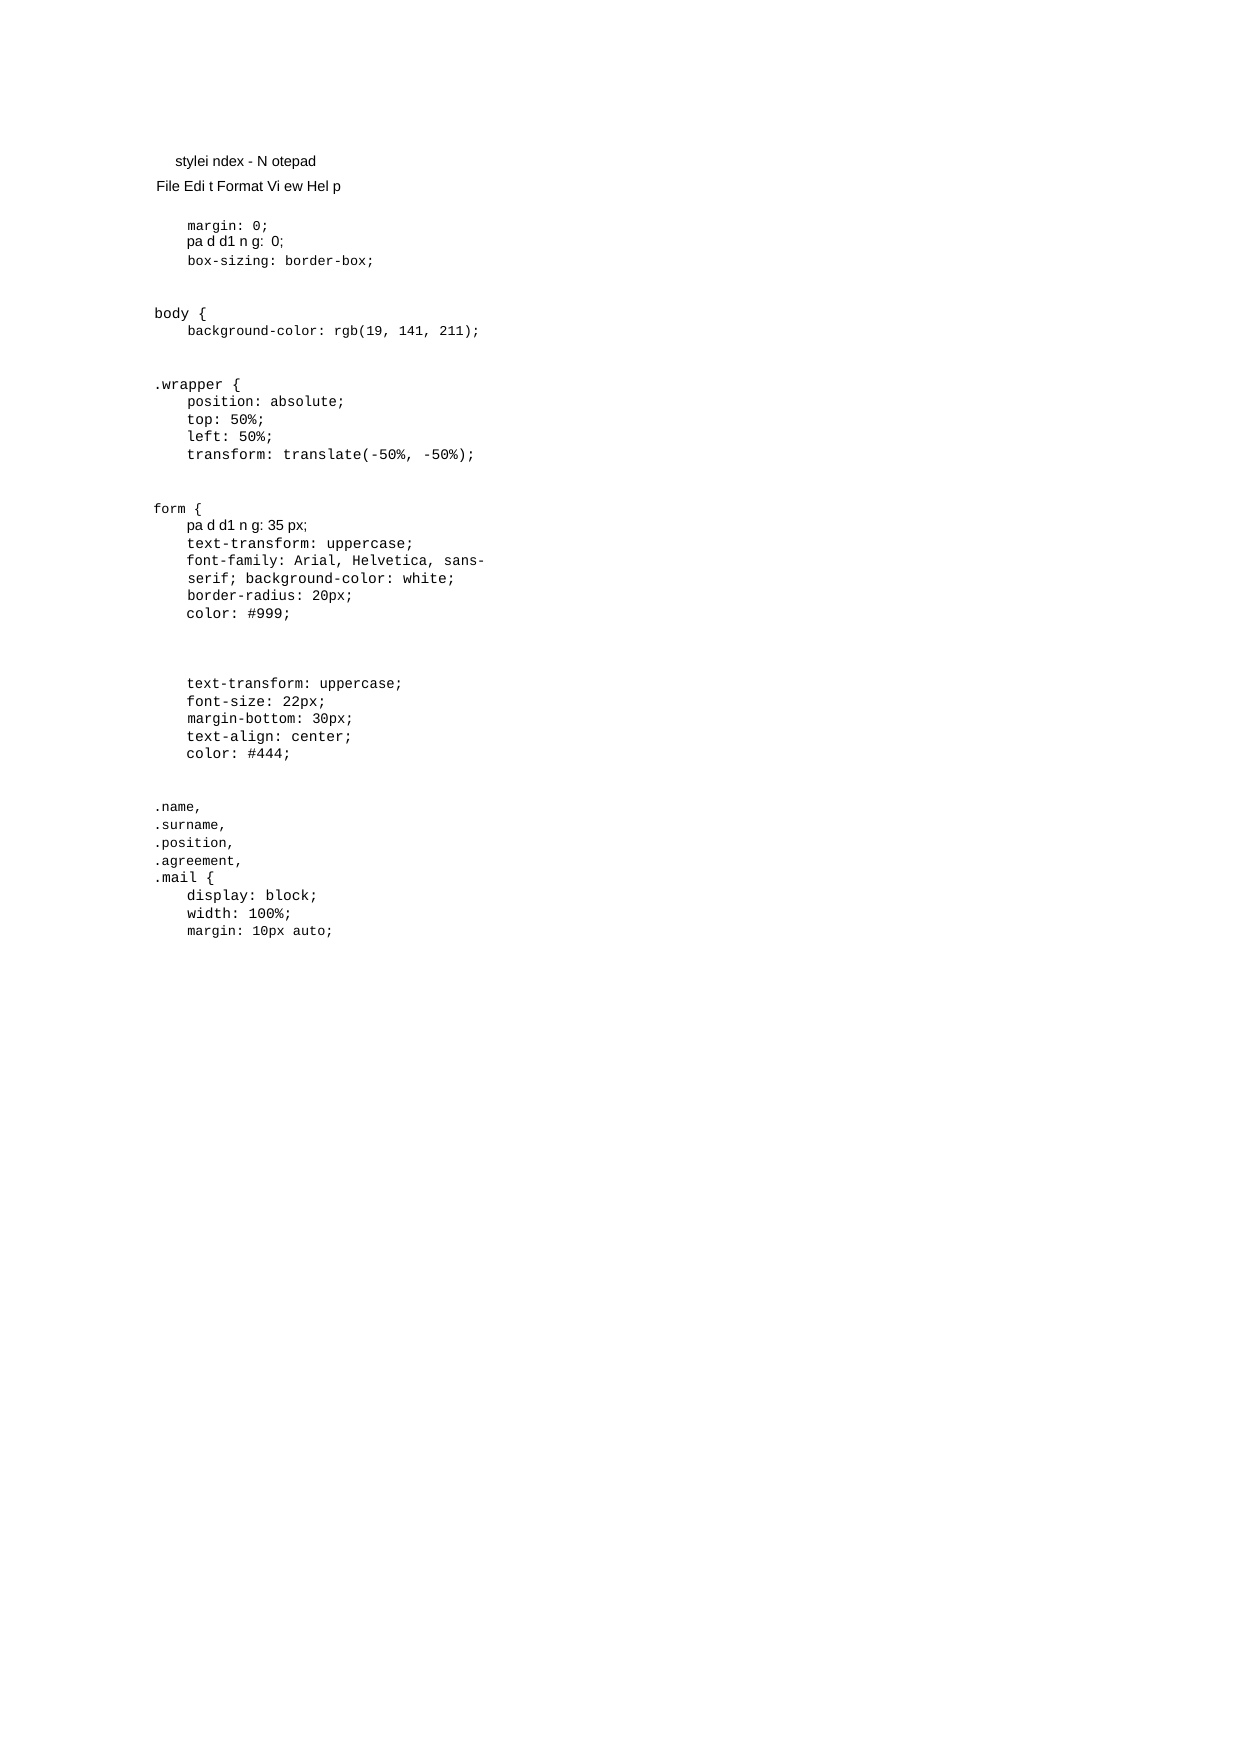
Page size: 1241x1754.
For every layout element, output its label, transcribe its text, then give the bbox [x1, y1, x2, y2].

text margin: 0; [187, 218, 1138, 233]
text pa d d1 n g: 0; [187, 233, 1138, 250]
text margin-bottom: 30px; text-align: center; color: #444; [186, 712, 356, 763]
text font-family: Arial, Helvetica, sans-serif; background-color: white; [186, 554, 531, 588]
text text-transform: uppercase; font-size: 22px; [186, 677, 405, 711]
text form { [153, 501, 1138, 517]
text .mail { [153, 870, 1138, 887]
text .wrapper { [153, 377, 1138, 393]
text border-radius: 20px; color: #999; [186, 589, 356, 623]
text .name, [153, 801, 1138, 816]
text stylei ndex - N otepad [175, 152, 1138, 169]
text position: absolute; top: 50%; [186, 394, 356, 429]
text background-color: rgb(19, 141, 211); [187, 324, 1138, 340]
text body { [154, 306, 1138, 322]
text box-sizing: border-box; [187, 254, 1138, 269]
text left: 50%; [186, 429, 1138, 446]
text .position, [153, 836, 1138, 851]
text .surname, [153, 818, 1138, 834]
text display: block; width: 100%; margin: 10px auto; [187, 888, 346, 940]
text File Edi t Format Vi ew Hel p [156, 178, 1138, 194]
text transform: translate(-50%, -50%); [186, 447, 1138, 464]
text .agreement, [153, 854, 1138, 869]
text text-transform: uppercase; [186, 536, 1138, 552]
text pa d d1 n g: 35 px; [187, 517, 1138, 533]
